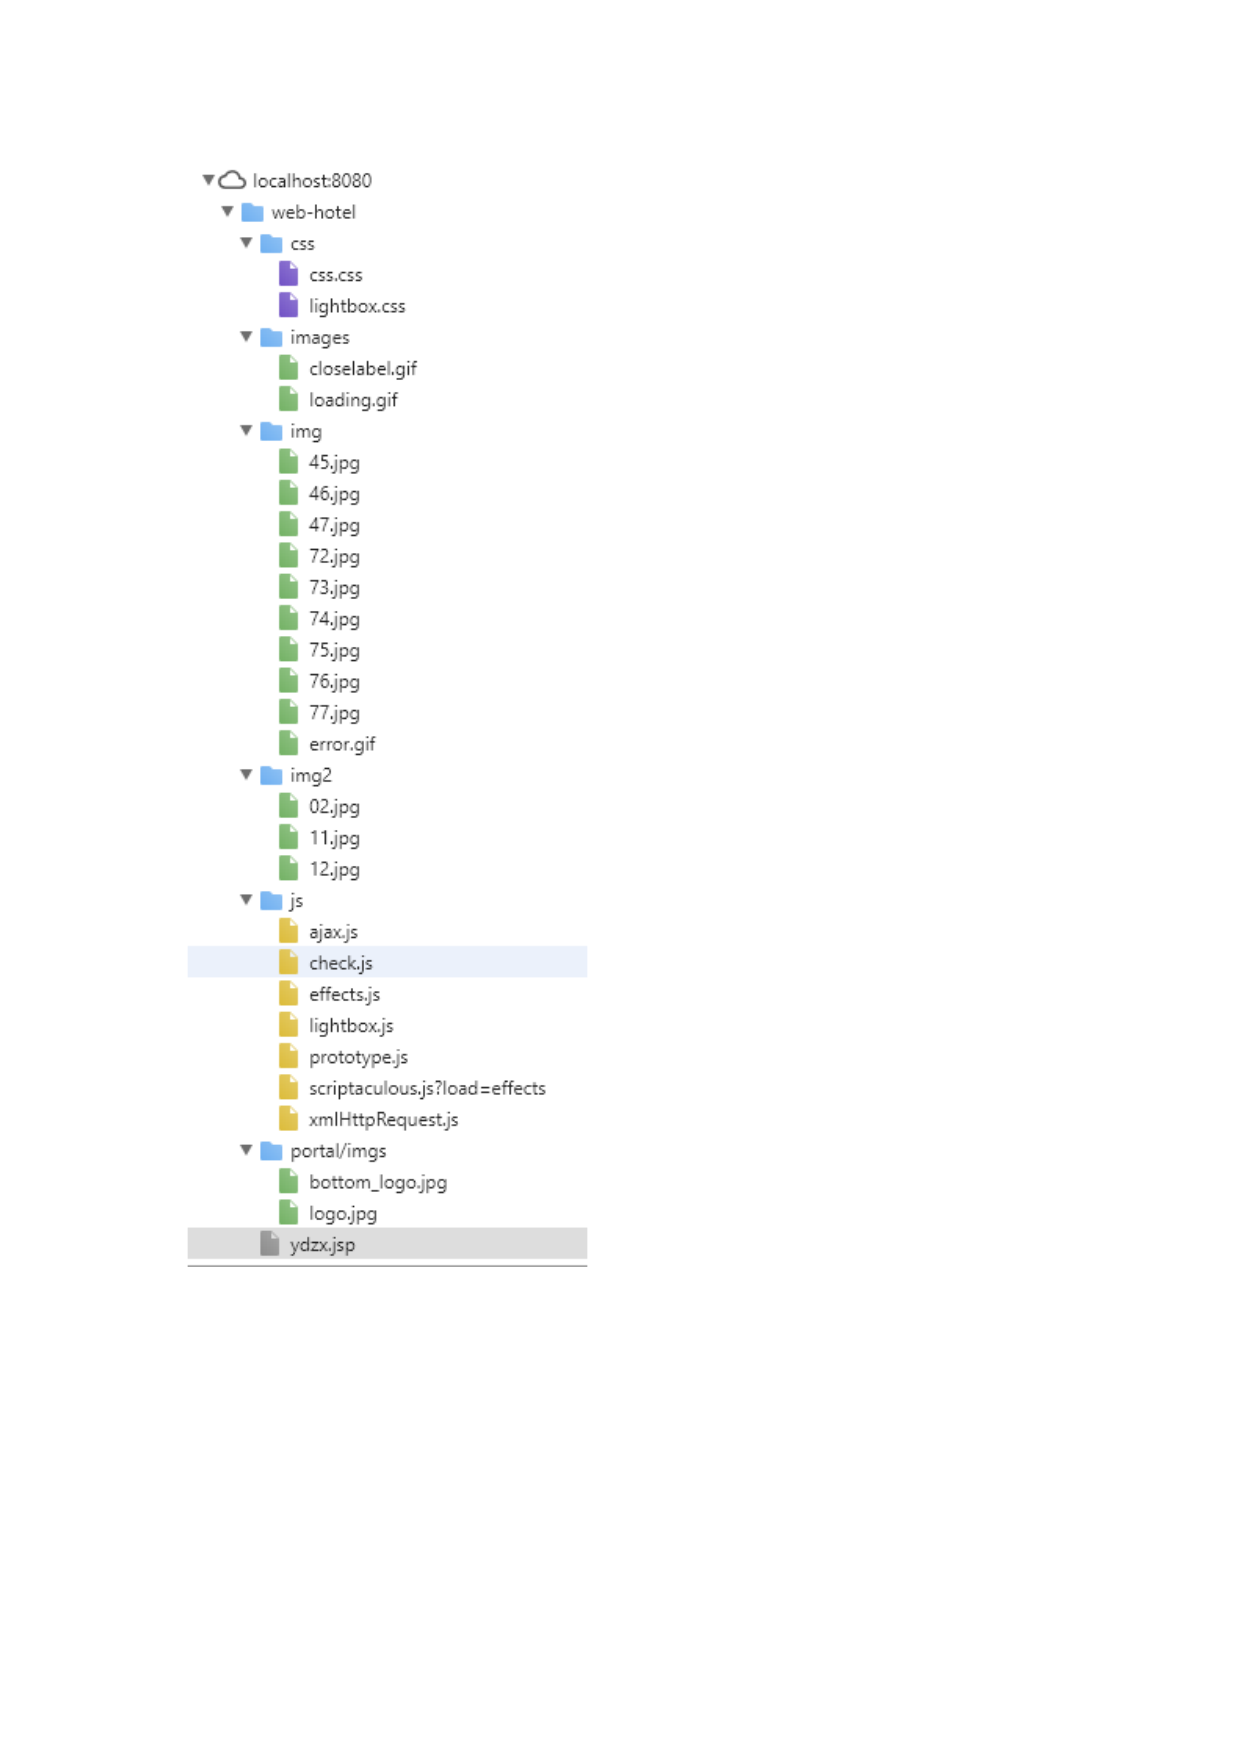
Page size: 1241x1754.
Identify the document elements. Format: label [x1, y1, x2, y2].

picture [187, 162, 588, 1267]
